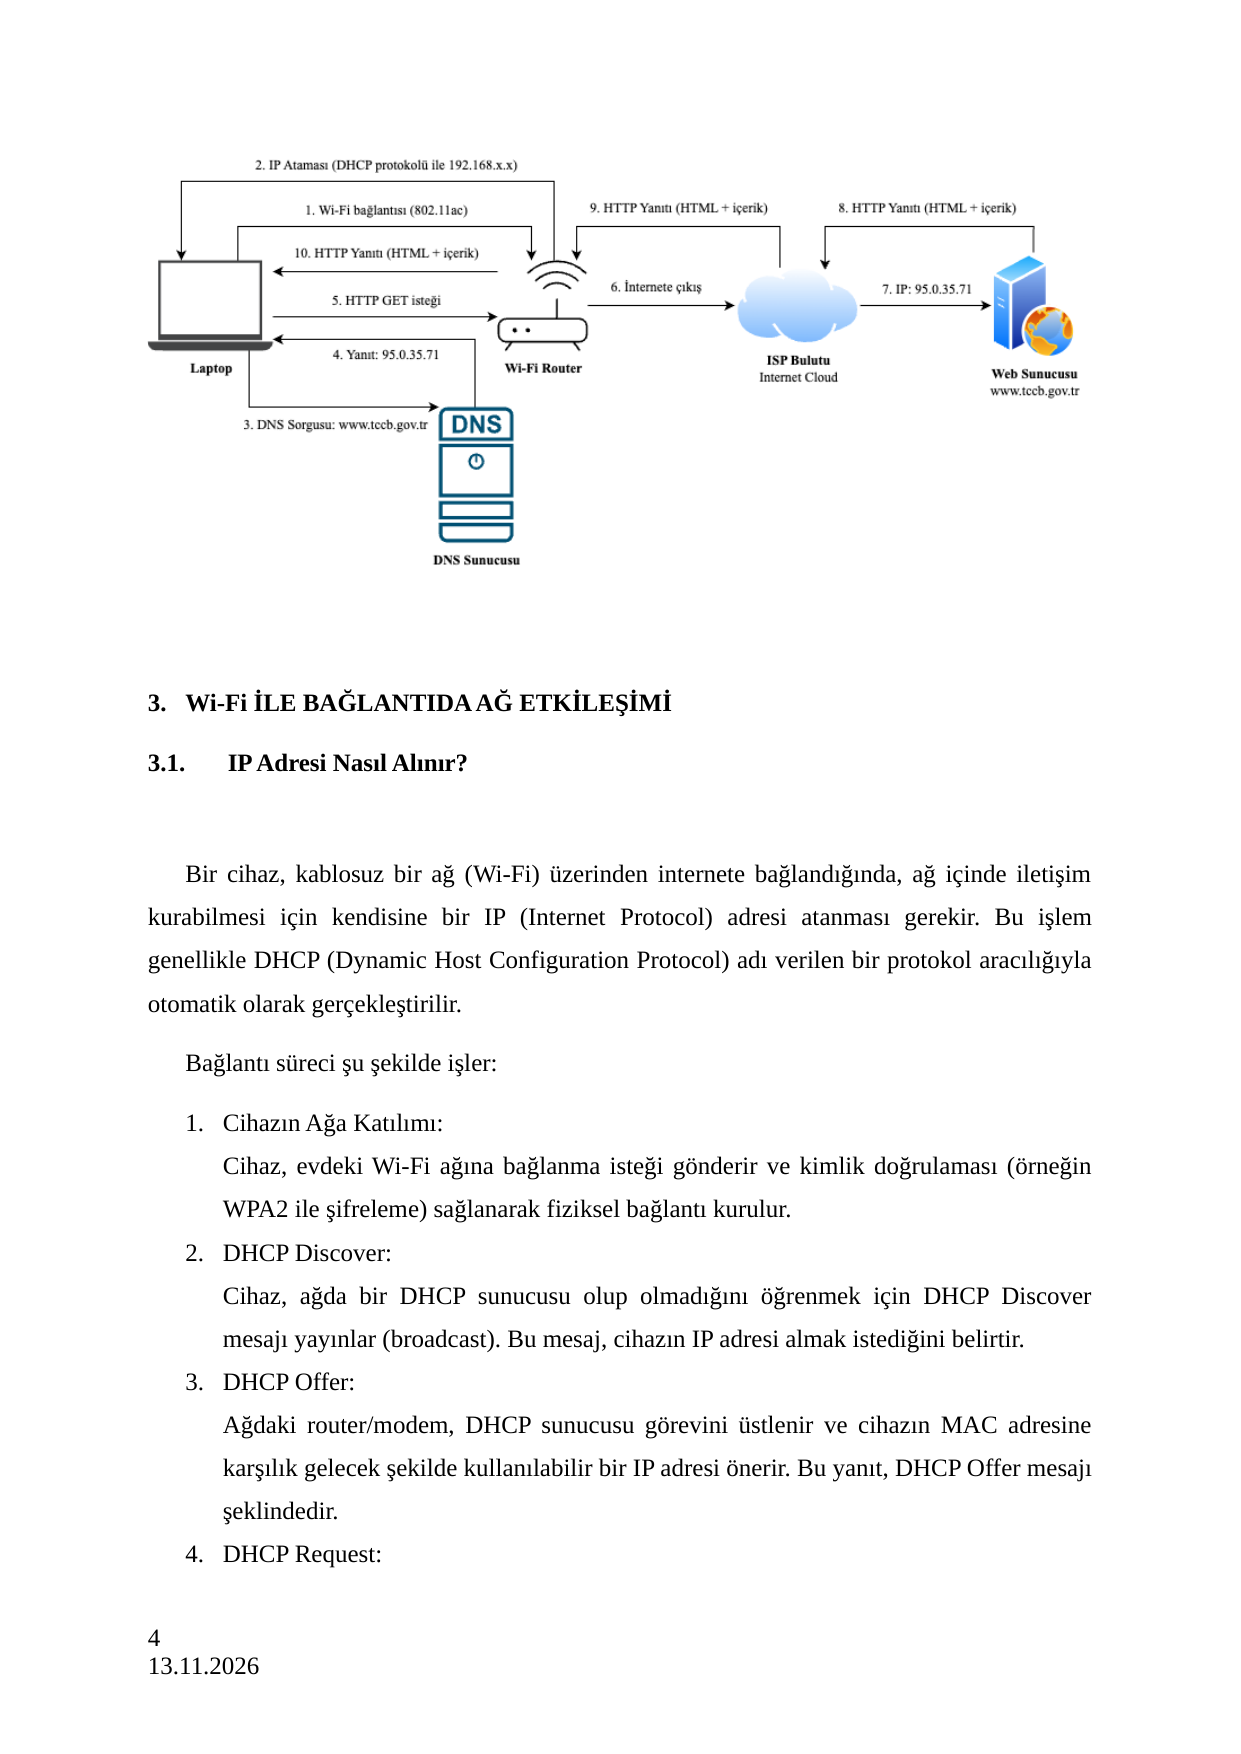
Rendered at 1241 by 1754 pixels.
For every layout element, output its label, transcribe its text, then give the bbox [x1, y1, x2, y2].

list DHCP Request: [185, 1539, 1093, 1568]
list Cihazın Ağa Katılımı: [185, 1108, 1093, 1137]
subtitle IP Adresi Nasıl Alınır? [148, 748, 1093, 777]
picture [147, 147, 1090, 577]
subtitle Wi-Fi İLE BAĞLANTIDA AĞ ETKİLEŞİMİ [148, 688, 1093, 717]
list Cihaz, ağda bir DHCP sunucusu olup olmadığını öğrenmek için DHCP Discover mesajı yayınlar (broadcast). Bu mesaj, cihazın IP adresi almak istediğini belirtir. [223, 1281, 1093, 1353]
text Bir cihaz, kablosuz bir ağ (Wi-Fi) üzerinden internete bağlandığında, ağ içinde iletişim kurabilmesi için kendisine bir IP (Internet Protocol) adresi atanması gerekir. Bu işlem genellikle DHCP (Dynamic Host Configuration Protocol) adı verilen bir protokol aracılığıyla otomatik olarak gerçekleştirilir. [148, 859, 1093, 1017]
text Bağlantı süreci şu şekilde işler: [148, 1048, 1093, 1077]
list DHCP Discover: [185, 1238, 1093, 1266]
list DHCP Offer: [185, 1367, 1093, 1396]
list Ağdaki router/modem, DHCP sunucusu görevini üstlenir ve cihazın MAC adresine karşılık gelecek şekilde kullanılabilir bir IP adresi önerir. Bu yanıt, DHCP Offer mesajı şeklindedir. [223, 1410, 1093, 1525]
list Cihaz, evdeki Wi-Fi ağına bağlanma isteği gönderir ve kimlik doğrulaması (örneğin WPA2 ile şifreleme) sağlanarak fiziksel bağlantı kurulur. [223, 1151, 1093, 1223]
